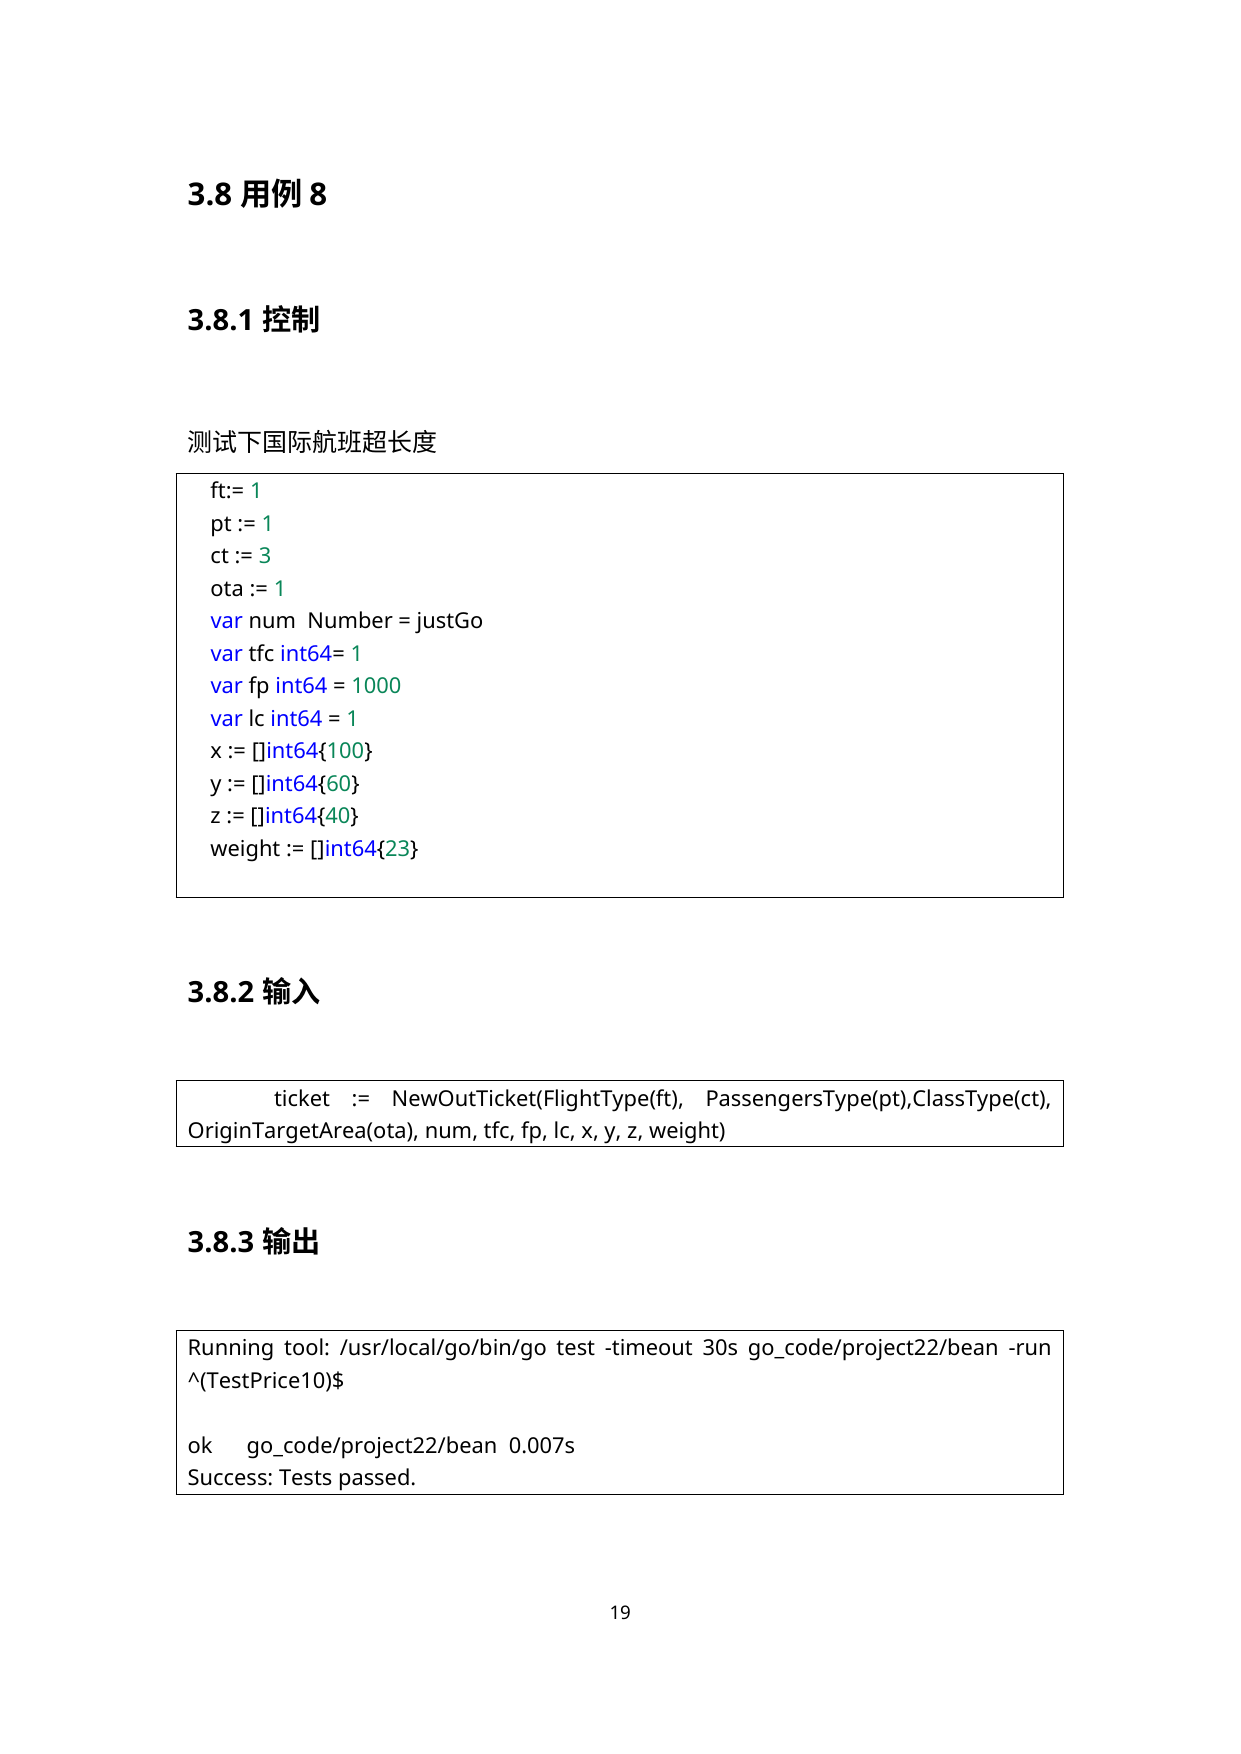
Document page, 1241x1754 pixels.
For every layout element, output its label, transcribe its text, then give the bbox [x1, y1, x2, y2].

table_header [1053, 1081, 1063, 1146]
subtitle 3.8 用例8 [187, 160, 1053, 225]
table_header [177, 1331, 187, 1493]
subtitle 3.8.1 控制 [187, 285, 1053, 350]
subtitle 3.8.3 输出 [187, 1207, 1053, 1272]
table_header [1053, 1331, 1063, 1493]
subtitle 3.8.2 输入 [187, 957, 1053, 1022]
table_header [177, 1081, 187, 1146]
text 测试下国际航班超长度 [187, 408, 1053, 473]
